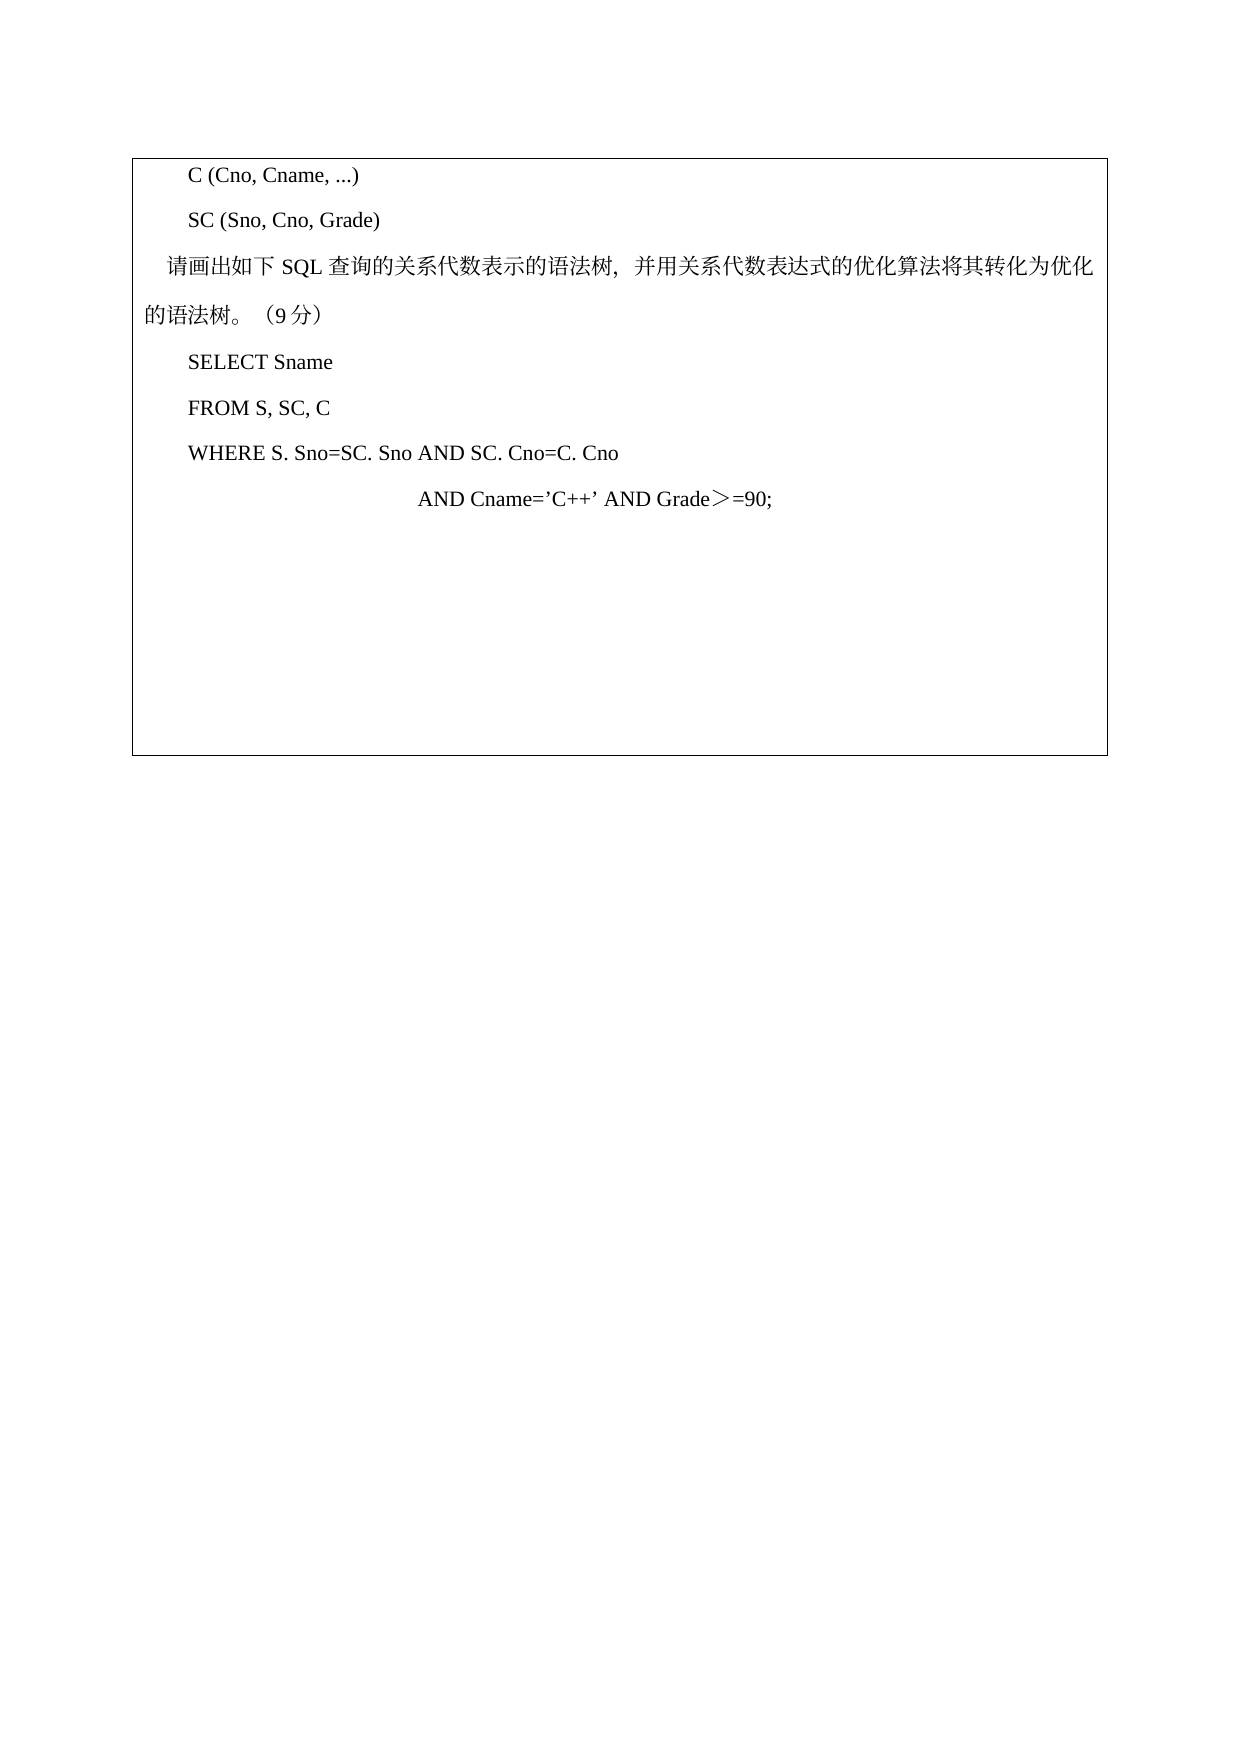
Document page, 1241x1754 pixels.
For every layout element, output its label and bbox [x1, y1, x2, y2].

table_cell [133, 159, 1107, 755]
